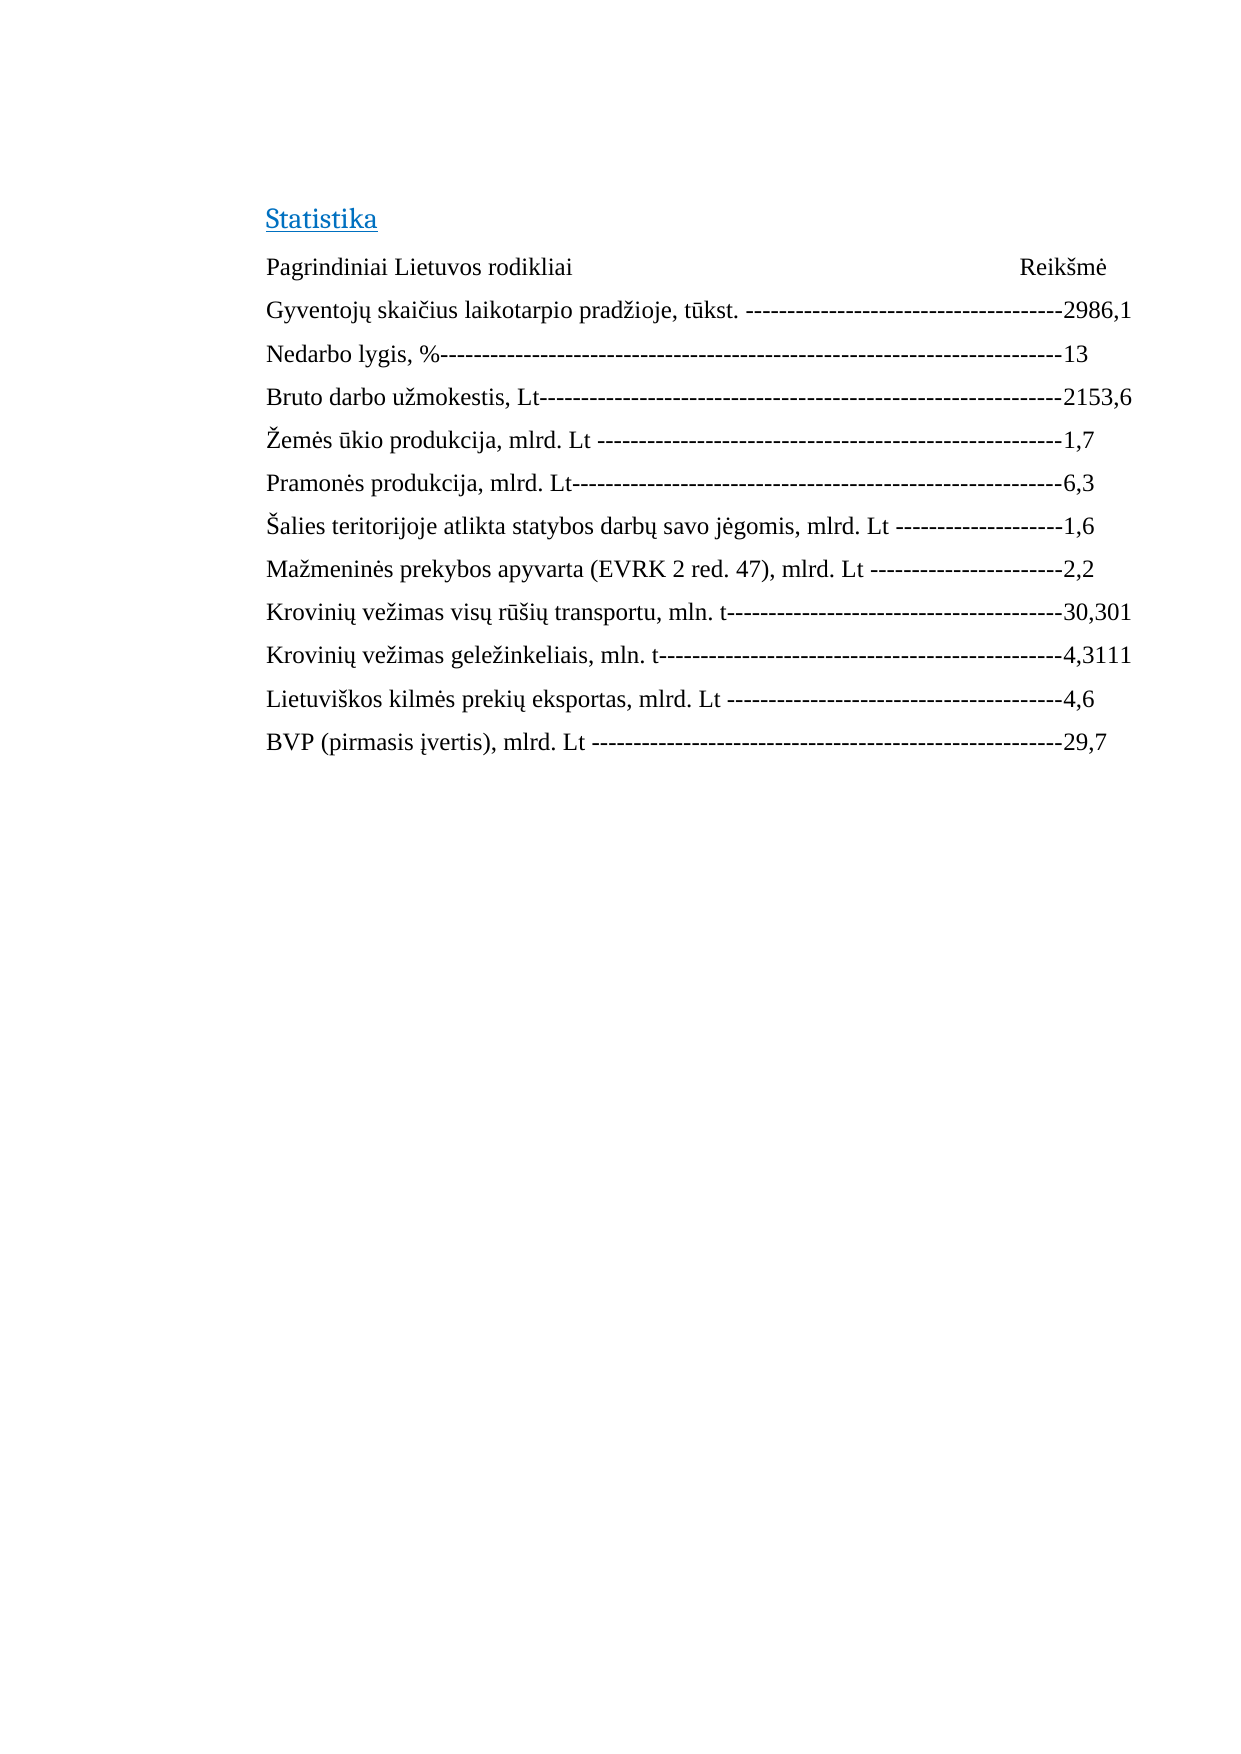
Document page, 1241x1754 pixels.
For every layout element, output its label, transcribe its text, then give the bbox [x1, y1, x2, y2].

text Krovinių vežimas visų rūšių transportu, mln. t 30,301 [177, 597, 1181, 626]
text Nedarbo lygis, % 13 [177, 339, 1181, 367]
text Statistika [177, 202, 1181, 236]
text BVP (pirmasis įvertis), mlrd. Lt 29,7 [177, 727, 1181, 756]
text Krovinių vežimas geležinkeliais, mln. t 4,3111 [177, 641, 1181, 669]
text Pagrindiniai Lietuvos rodikliai Reikšmė [177, 252, 1181, 281]
text Šalies teritorijoje atlikta statybos darbų savo jėgomis, mlrd. Lt 1,6 [177, 511, 1181, 540]
text Pramonės produkcija, mlrd. Lt 6,3 [177, 468, 1181, 497]
text Mažmeninės prekybos apyvarta (EVRK 2 red. 47), mlrd. Lt 2,2 [177, 554, 1181, 583]
text Lietuviškos kilmės prekių eksportas, mlrd. Lt 4,6 [177, 684, 1181, 712]
text Žemės ūkio produkcija, mlrd. Lt 1,7 [177, 425, 1181, 454]
text Gyventojų skaičius laikotarpio pradžioje, tūkst. 2986,1 [177, 296, 1181, 324]
text Bruto darbo užmokestis, Lt 2153,6 [177, 382, 1181, 411]
